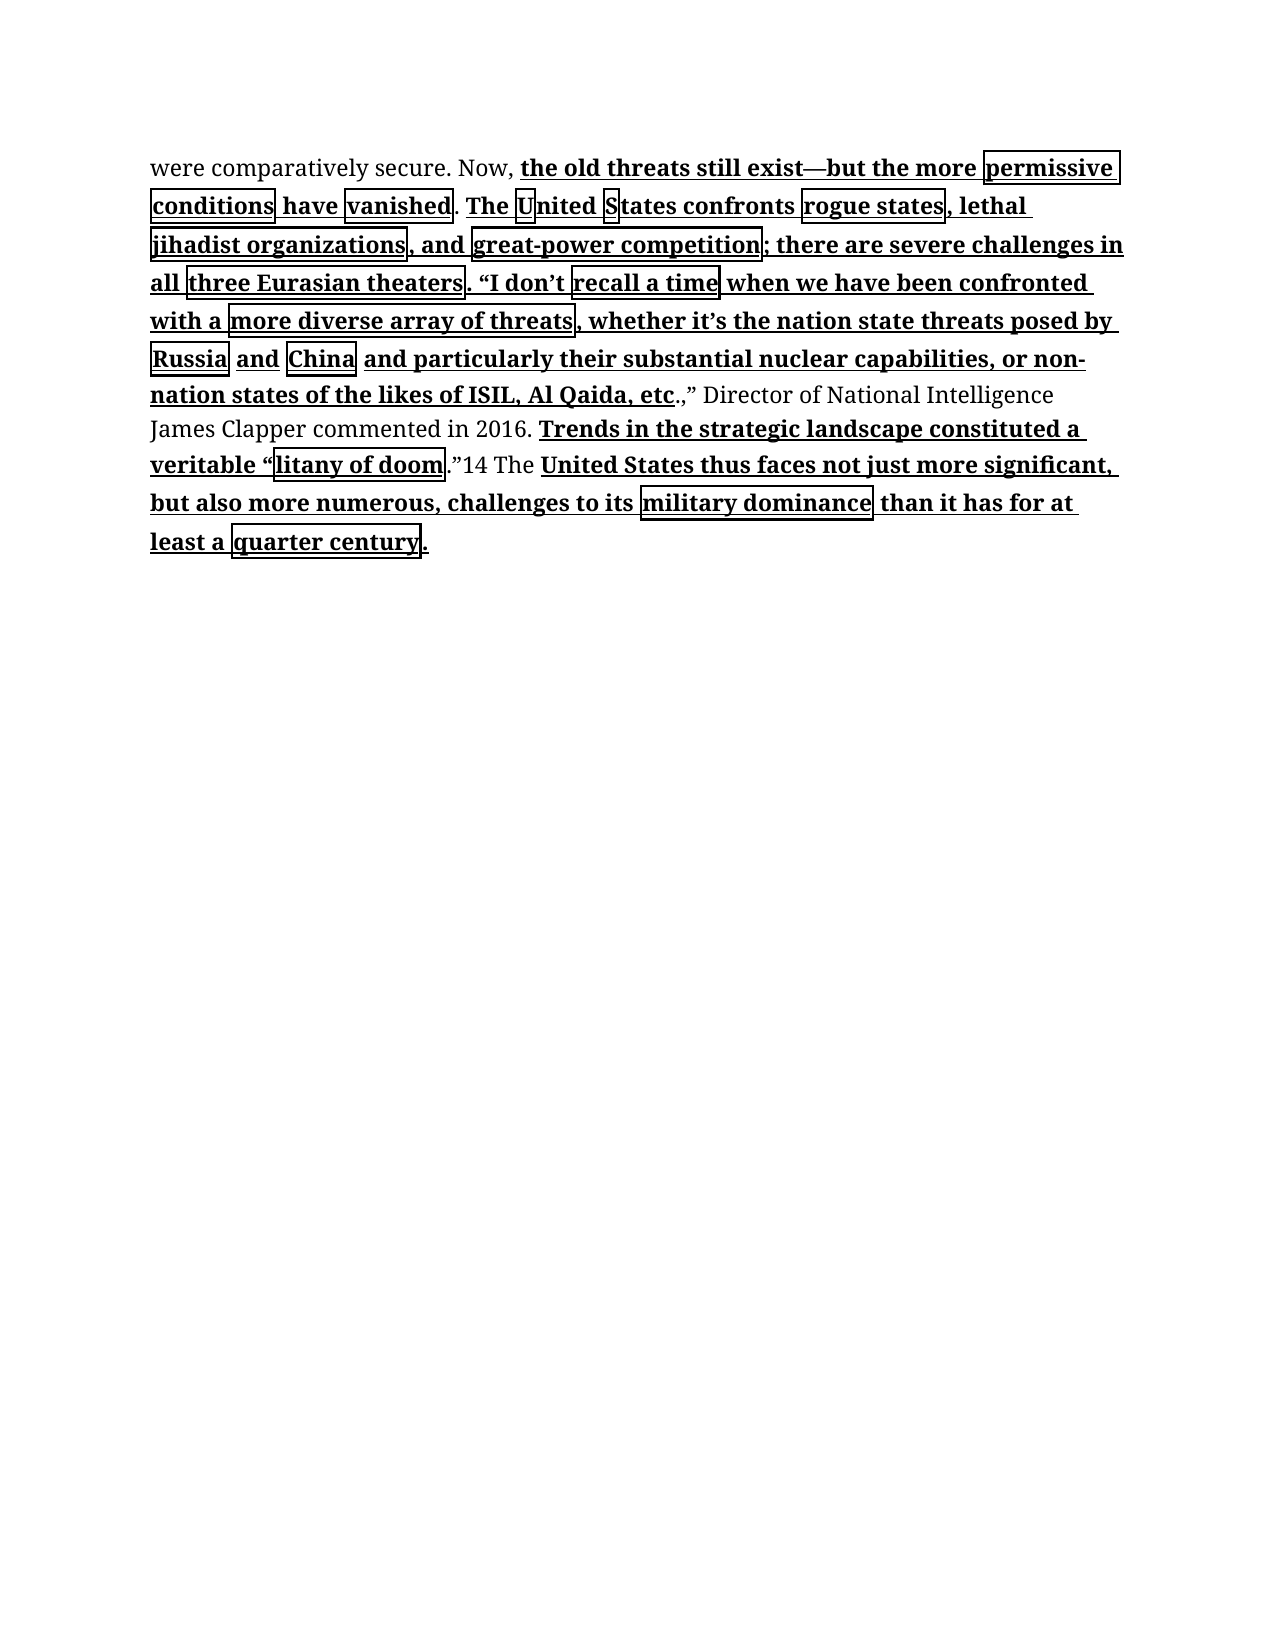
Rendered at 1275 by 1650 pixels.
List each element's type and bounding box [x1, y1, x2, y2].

text [150, 150, 1125, 559]
